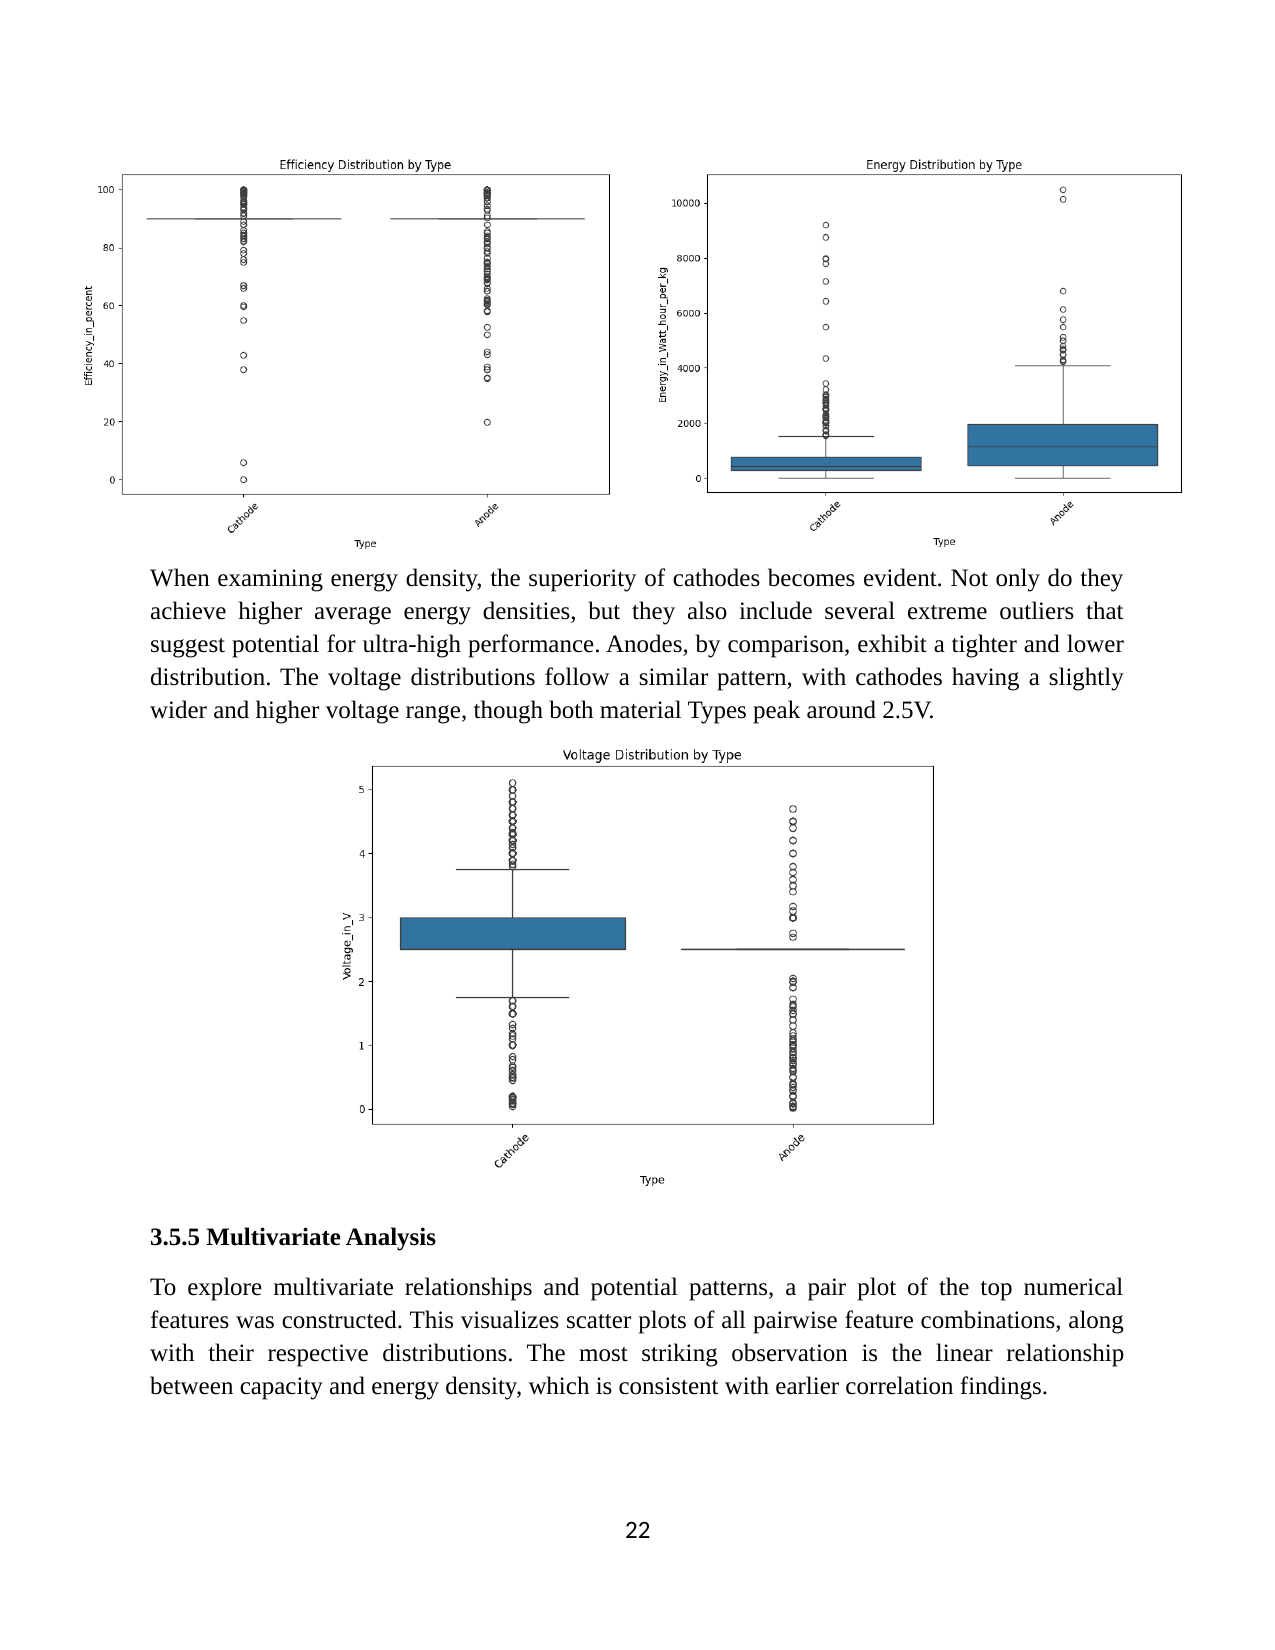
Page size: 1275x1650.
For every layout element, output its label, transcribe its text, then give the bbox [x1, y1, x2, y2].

picture [73, 150, 619, 559]
picture [647, 150, 1191, 557]
picture [331, 737, 944, 1197]
text To explore multivariate relationships and potential patterns, a pair plot of the top numerical features was constructed. This visualizes scatter plots of all pairwise feature combinations, along with their respective distributions. The most striking observation is the linear relationship between capacity and energy density, which is consistent with earlier correlation findings. [150, 1272, 1125, 1399]
